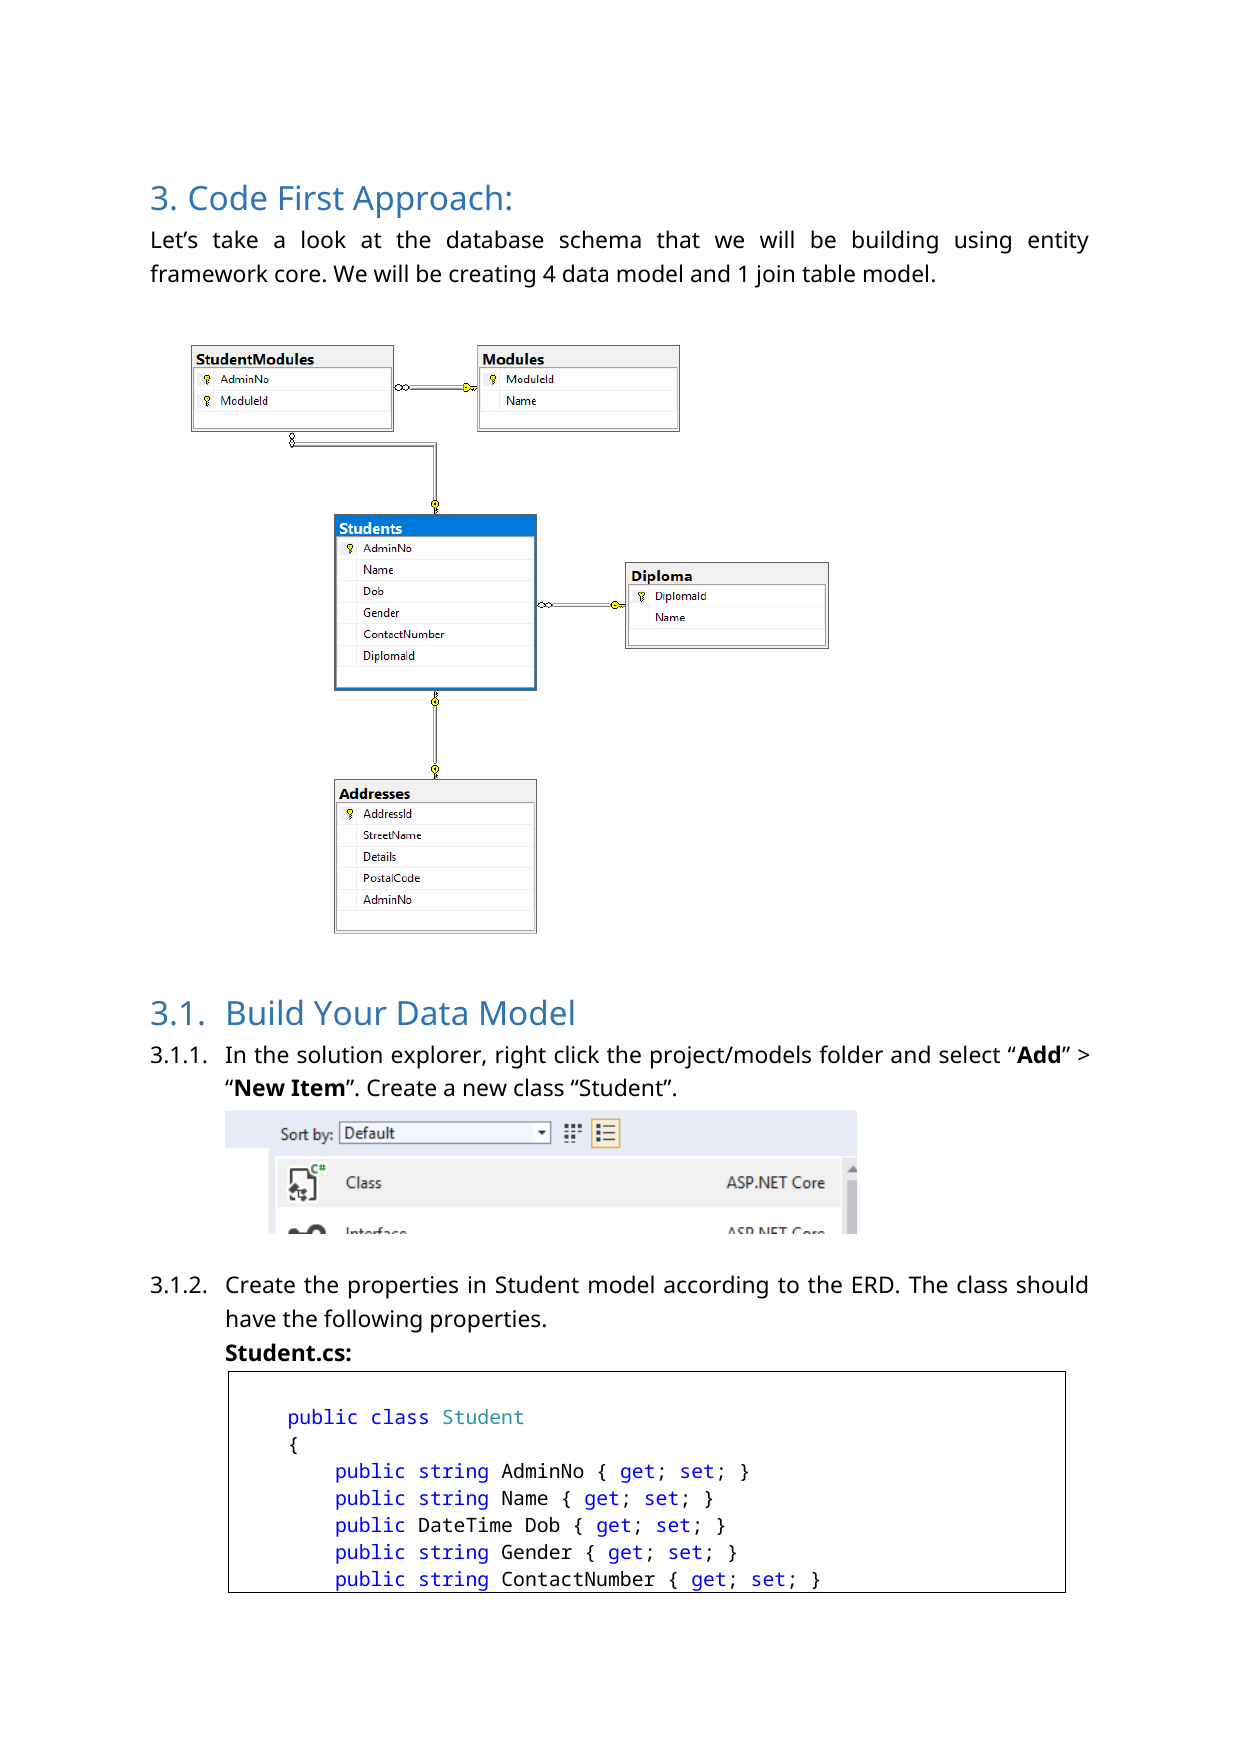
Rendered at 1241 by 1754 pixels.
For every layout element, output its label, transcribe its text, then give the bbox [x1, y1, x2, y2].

picture [225, 1106, 858, 1234]
subtitle Code First Approach: [150, 175, 1090, 220]
subtitle Build Your Data Model [150, 989, 1090, 1035]
text Let’s take a look at the database schema that we will be building using entity framework core. We will be creating 4 data model and 1 join table model. [150, 224, 1090, 289]
list In the solution explorer, right click the project/models folder and select “Add” > “New Item”. Create a new class “Student”. [150, 1038, 1090, 1103]
picture [150, 308, 877, 962]
list Create the properties in Student model according to the ERD. The class should have the following properties. [150, 1269, 1090, 1334]
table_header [229, 1372, 1065, 1592]
list Student.cs: [225, 1337, 1090, 1368]
